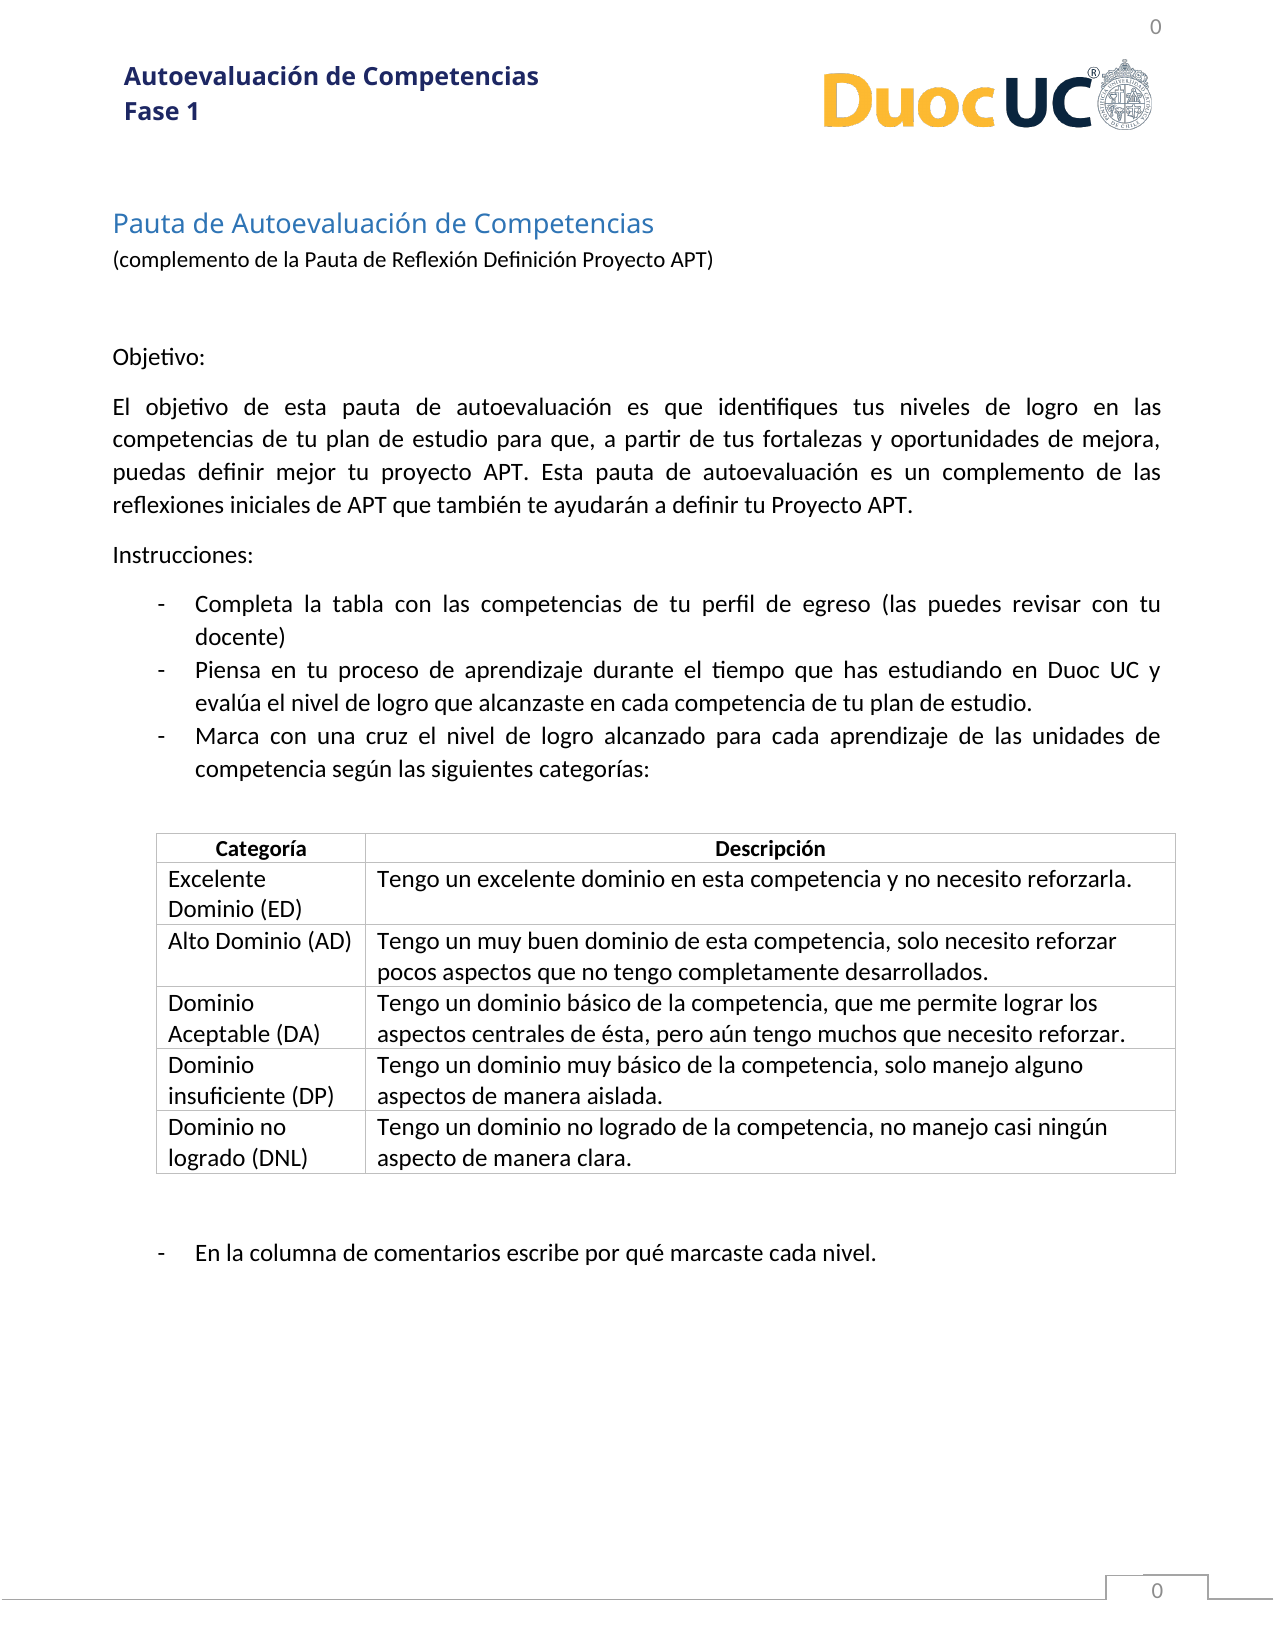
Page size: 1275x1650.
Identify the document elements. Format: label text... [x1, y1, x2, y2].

list Piensa en tu proceso de aprendizaje durante el tiempo que has estudiando en Duoc UC y evalúa el nivel de logro que alcanzaste en cada competencia de tu plan de estudio. [157, 654, 1163, 718]
table_cell Tengo un dominio muy básico de la competencia, solo manejo alguno aspectos de manera aislada. [366, 1049, 1175, 1110]
table_cell Tengo un dominio básico de la competencia, que me permite lograr los aspectos centrales de ésta, pero aún tengo muchos que necesito reforzar. [366, 987, 1175, 1048]
list Marca con una cruz el nivel de logro alcanzado para cada aprendizaje de las unidades de competencia según las siguientes categorías: [157, 720, 1163, 784]
text Objetivo: [112, 341, 1163, 372]
table_cell Dominio insuficiente (DP) [157, 1049, 365, 1110]
subtitle Pauta de Autoevaluación de Competencias [112, 205, 1163, 242]
text (complemento de la Pauta de Reflexión Definición Proyecto APT) [112, 245, 1163, 273]
table_cell Alto Dominio (AD) [157, 925, 365, 986]
table_cell Tengo un muy buen dominio de esta competencia, solo necesito reforzar pocos aspectos que no tengo completamente desarrollados. [366, 925, 1175, 986]
table_cell Tengo un dominio no logrado de la competencia, no manejo casi ningún aspecto de manera clara. [366, 1111, 1175, 1172]
table_cell Dominio no logrado (DNL) [157, 1111, 365, 1172]
list Completa la tabla con las competencias de tu perfil de egreso (las puedes revisar con tu docente) [157, 589, 1163, 652]
table_cell Tengo un excelente dominio en esta competencia y no necesito reforzarla. [366, 863, 1175, 924]
list En la columna de comentarios escribe por qué marcaste cada nivel. [157, 1237, 1163, 1267]
table_header Categoría [157, 834, 365, 862]
table_header Descripción [366, 834, 1175, 862]
table_cell Excelente Dominio (ED) [157, 863, 365, 924]
table_cell Dominio Aceptable (DA) [157, 987, 365, 1048]
picture [824, 59, 1152, 130]
text El objetivo de esta pauta de autoevaluación es que identifiques tus niveles de logro en las competencias de tu plan de estudio para que, a partir de tus fortalezas y oportunidades de mejora, puedas definir mejor tu proyecto APT. Esta pauta de autoevaluación es un complemento de las reflexiones iniciales de APT que también te ayudarán a definir tu Proyecto APT. [112, 391, 1163, 520]
text Instrucciones: [112, 539, 1163, 569]
